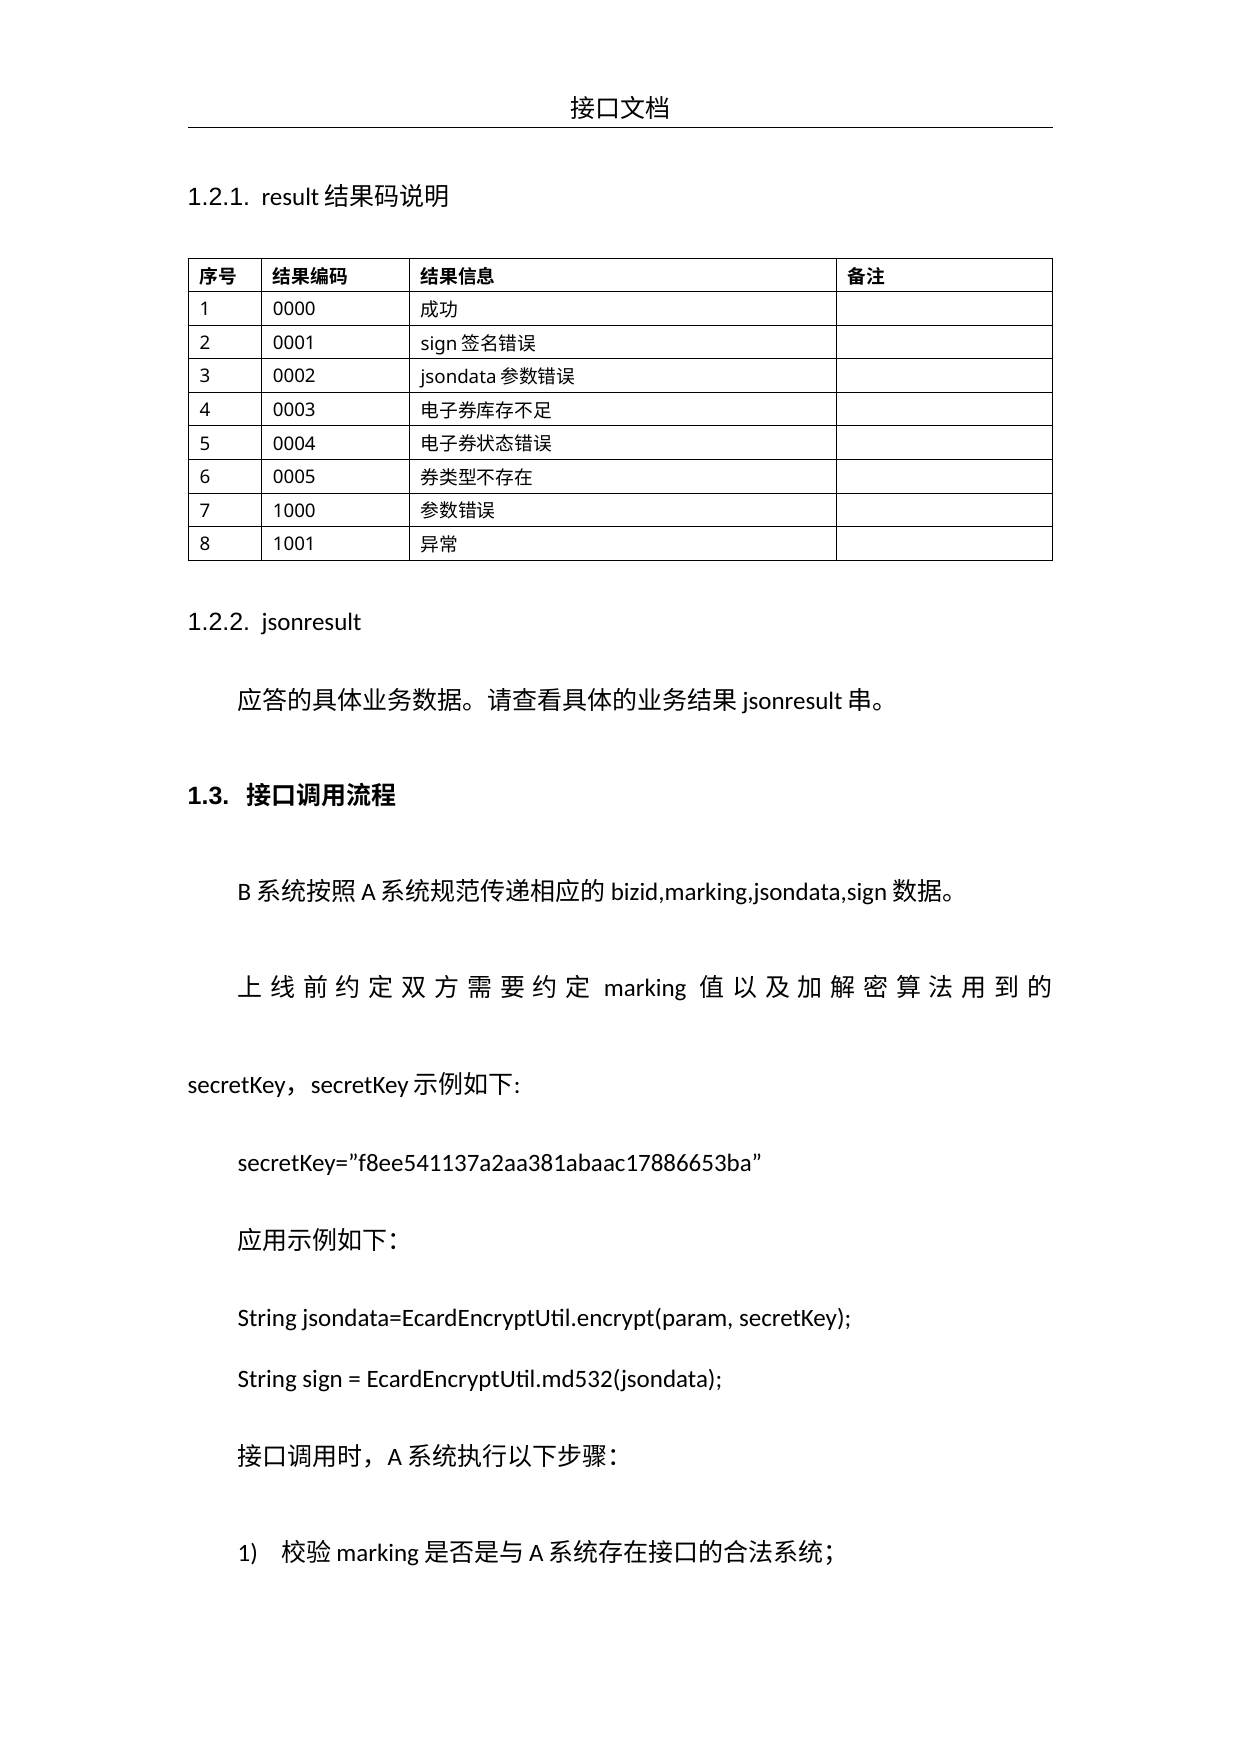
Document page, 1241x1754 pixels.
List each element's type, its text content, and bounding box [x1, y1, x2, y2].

text 应答的具体业务数据。请查看具体的业务结果jsonresult串。 [187, 666, 1053, 731]
table_cell 6 [189, 460, 261, 492]
subtitle 接口调用流程 [187, 761, 1053, 826]
text 应用示例如下： [187, 1206, 1053, 1271]
table_cell [837, 460, 1052, 492]
table_cell 0001 [262, 326, 409, 358]
table_header 结果信息 [410, 259, 836, 291]
table_cell [837, 426, 1052, 459]
table_cell 0002 [262, 359, 409, 392]
table_cell 电子券状态错误 [410, 426, 836, 459]
table_cell 5 [189, 426, 261, 459]
table_cell 0000 [262, 292, 409, 325]
table_cell 1 [189, 292, 261, 325]
table_cell 3 [189, 359, 261, 392]
subtitle jsonresult [187, 606, 1053, 638]
table_cell 7 [189, 494, 261, 526]
text 上线前约定双方需要约定marking值以及加解密算法用到的secretKey，secretKey示例如下: [187, 953, 1053, 1115]
subtitle result结果码说明 [187, 162, 1053, 227]
table_cell 1001 [262, 527, 409, 559]
table_cell 0005 [262, 460, 409, 492]
table_cell 8 [189, 527, 261, 559]
text String jsondata=EcardEncryptUtil.encrypt(param, secretKey); [187, 1302, 1053, 1334]
table_cell [837, 393, 1052, 425]
text B系统按照A系统规范传递相应的bizid,marking,jsondata,sign数据。 [187, 857, 1053, 922]
text secretKey=”f8ee541137a2aa381abaac17886653ba” [187, 1146, 1053, 1178]
table_header 结果编码 [262, 259, 409, 291]
table_cell 2 [189, 326, 261, 358]
table_cell 参数错误 [410, 494, 836, 526]
table_cell jsondata参数错误 [410, 359, 836, 392]
table_header 序号 [189, 259, 261, 291]
table_cell 0004 [262, 426, 409, 459]
table_cell 1000 [262, 494, 409, 526]
table_cell 异常 [410, 527, 836, 559]
table_cell 4 [189, 393, 261, 425]
table_header 备注 [837, 259, 1052, 291]
table_cell 电子券库存不足 [410, 393, 836, 425]
table_cell [837, 326, 1052, 358]
table_cell [837, 527, 1052, 559]
table_cell 券类型不存在 [410, 460, 836, 492]
table_cell [837, 292, 1052, 325]
table_cell sign签名错误 [410, 326, 836, 358]
list 校验marking是否是与A系统存在接口的合法系统； [237, 1518, 1053, 1583]
text String sign = EcardEncryptUtil.md532(jsondata); [187, 1362, 1053, 1394]
table_cell [837, 494, 1052, 526]
table_cell 成功 [410, 292, 836, 325]
text 接口调用时，A系统执行以下步骤： [187, 1422, 1053, 1487]
table_cell [837, 359, 1052, 392]
table_cell 0003 [262, 393, 409, 425]
